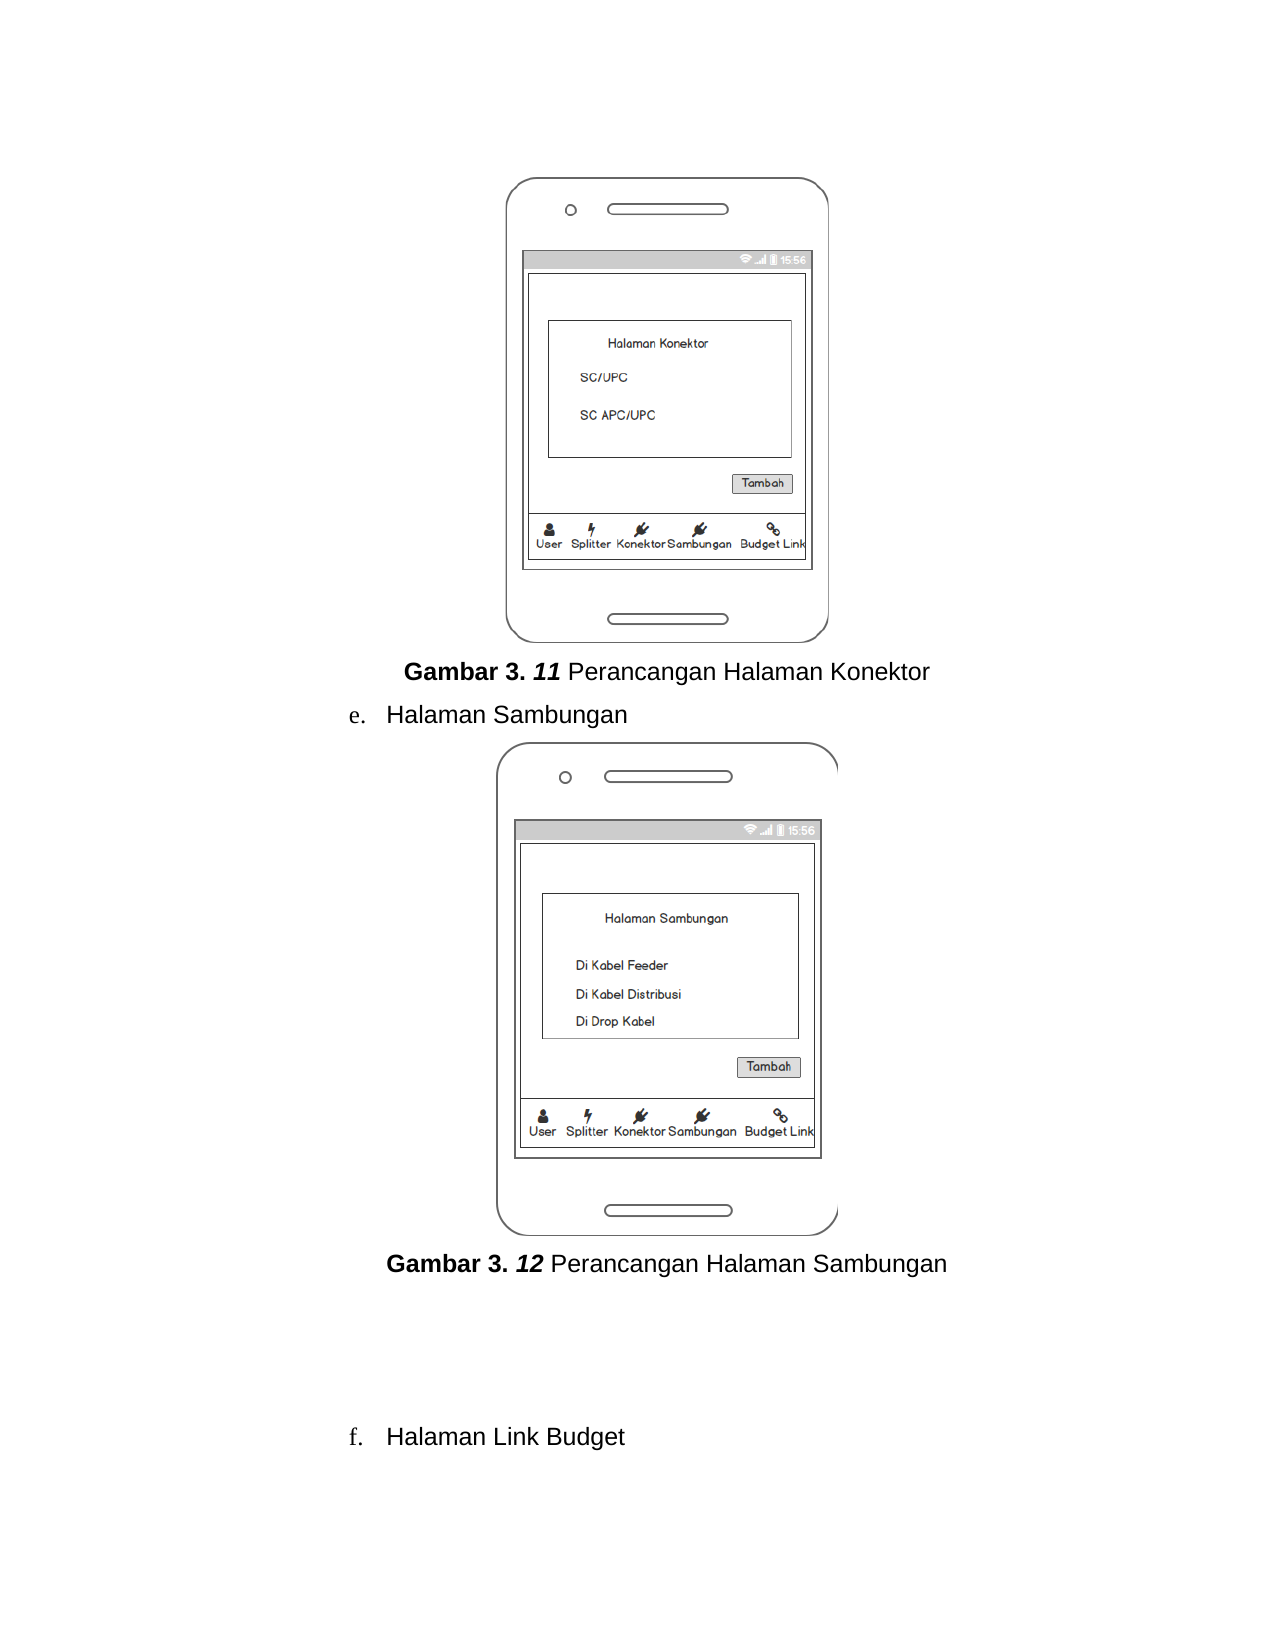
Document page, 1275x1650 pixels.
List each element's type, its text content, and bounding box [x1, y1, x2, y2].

list Gambar 3. 11 Perancangan Halaman Konektor [236, 656, 1098, 685]
picture [505, 177, 829, 643]
list Gambar 3. 12 Perancangan Halaman Sambungan [236, 1249, 1098, 1278]
picture [496, 742, 838, 1236]
list Halaman Link Budget [349, 1422, 1098, 1451]
list Halaman Sambungan [349, 699, 1098, 728]
